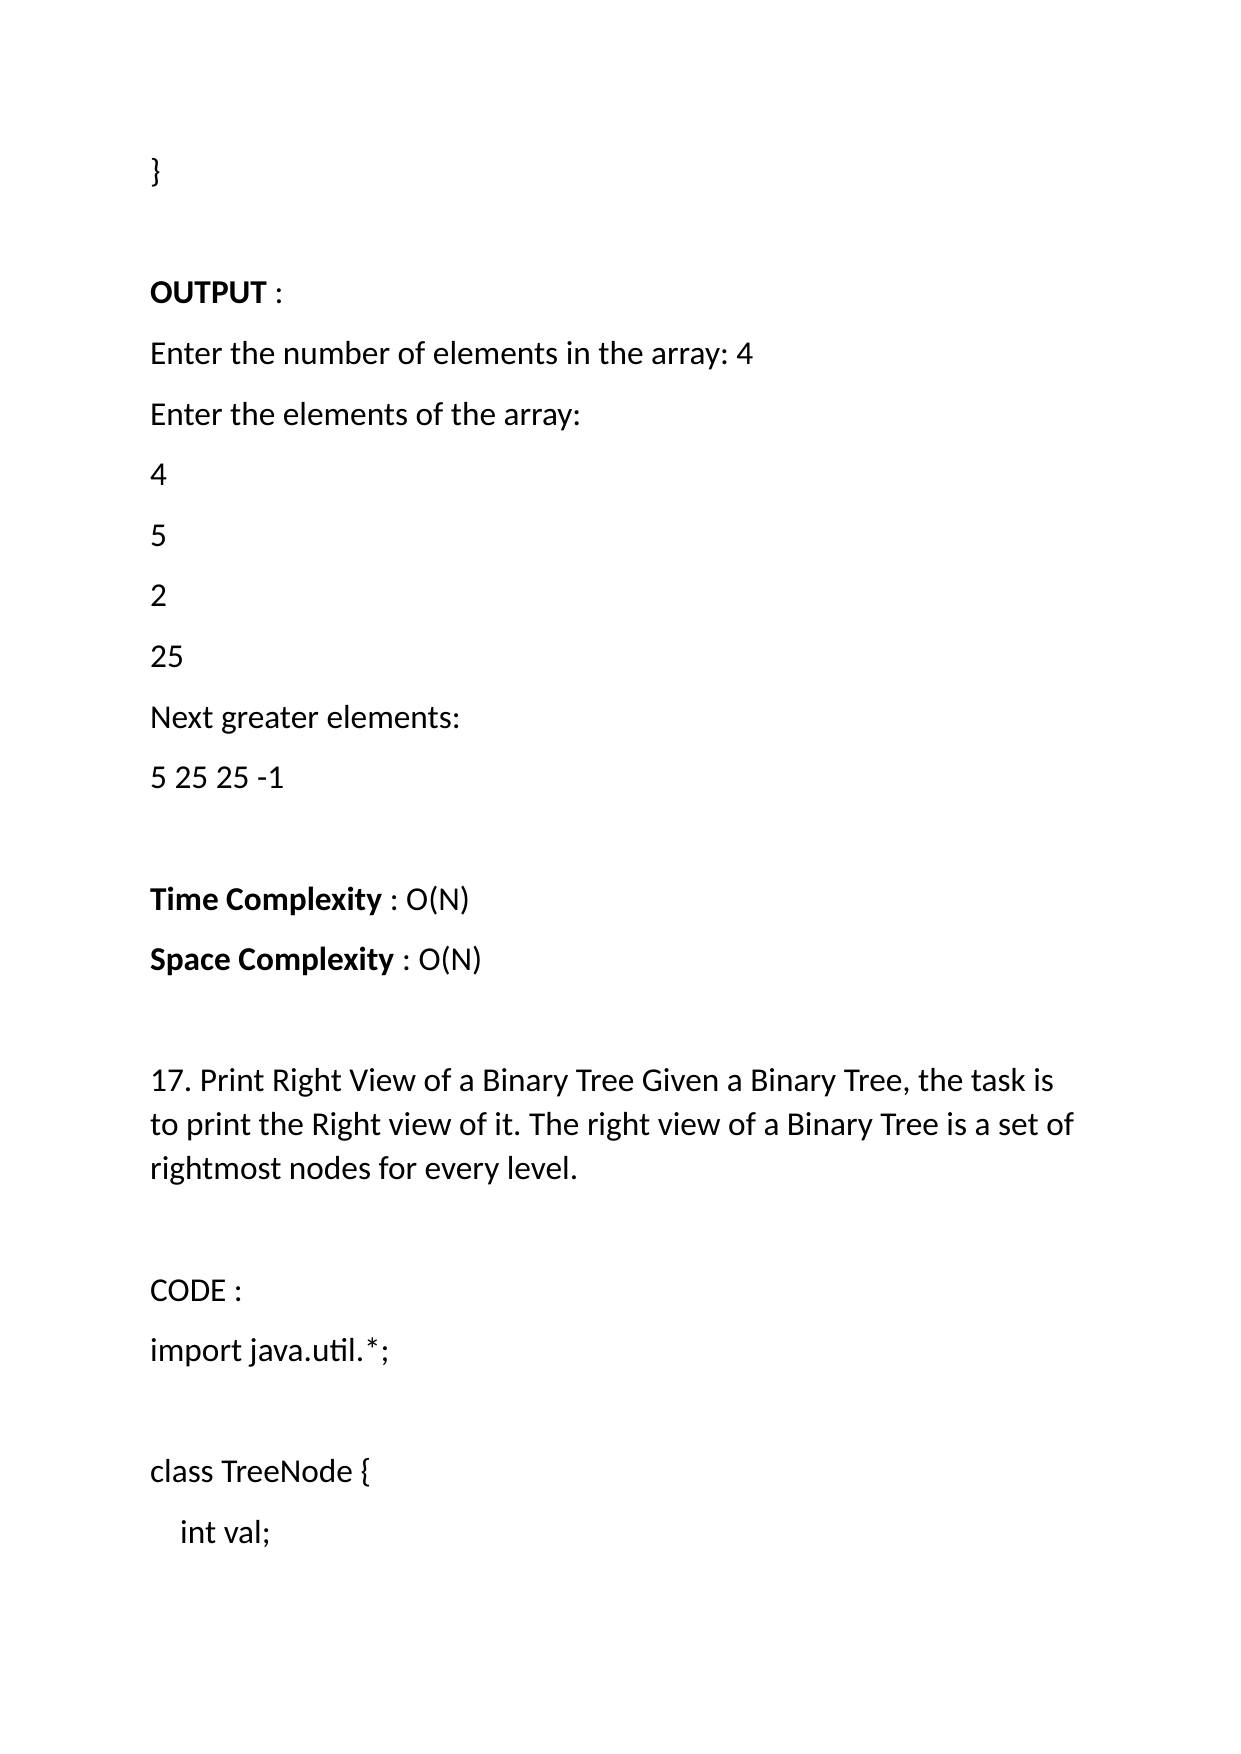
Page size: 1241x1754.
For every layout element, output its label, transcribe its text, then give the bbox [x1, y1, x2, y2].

text OUTPUT : [150, 271, 1090, 312]
text 5 25 25 -1 [150, 756, 1090, 797]
text int val; [150, 1511, 1090, 1552]
text Time Complexity : O(N) [150, 877, 1090, 918]
text 5 [150, 514, 1090, 554]
text Enter the number of elements in the array: 4 [150, 332, 1090, 373]
text Enter the elements of the array: [150, 392, 1090, 433]
text 17. Print Right View of a Binary Tree Given a Binary Tree, the task is to print the Right view of it. The right view of a Binary Tree is a set of rightmost nodes for every level. [150, 1059, 1090, 1188]
text CODE : [150, 1268, 1090, 1309]
text Space Complexity : O(N) [150, 938, 1090, 979]
text class TreeNode { [150, 1450, 1090, 1491]
text import java.util.*; [150, 1329, 1090, 1370]
text 2 [150, 574, 1090, 615]
text 4 [150, 453, 1090, 494]
text } [150, 150, 1090, 191]
text Next greater elements: [150, 696, 1090, 736]
text 25 [150, 635, 1090, 676]
